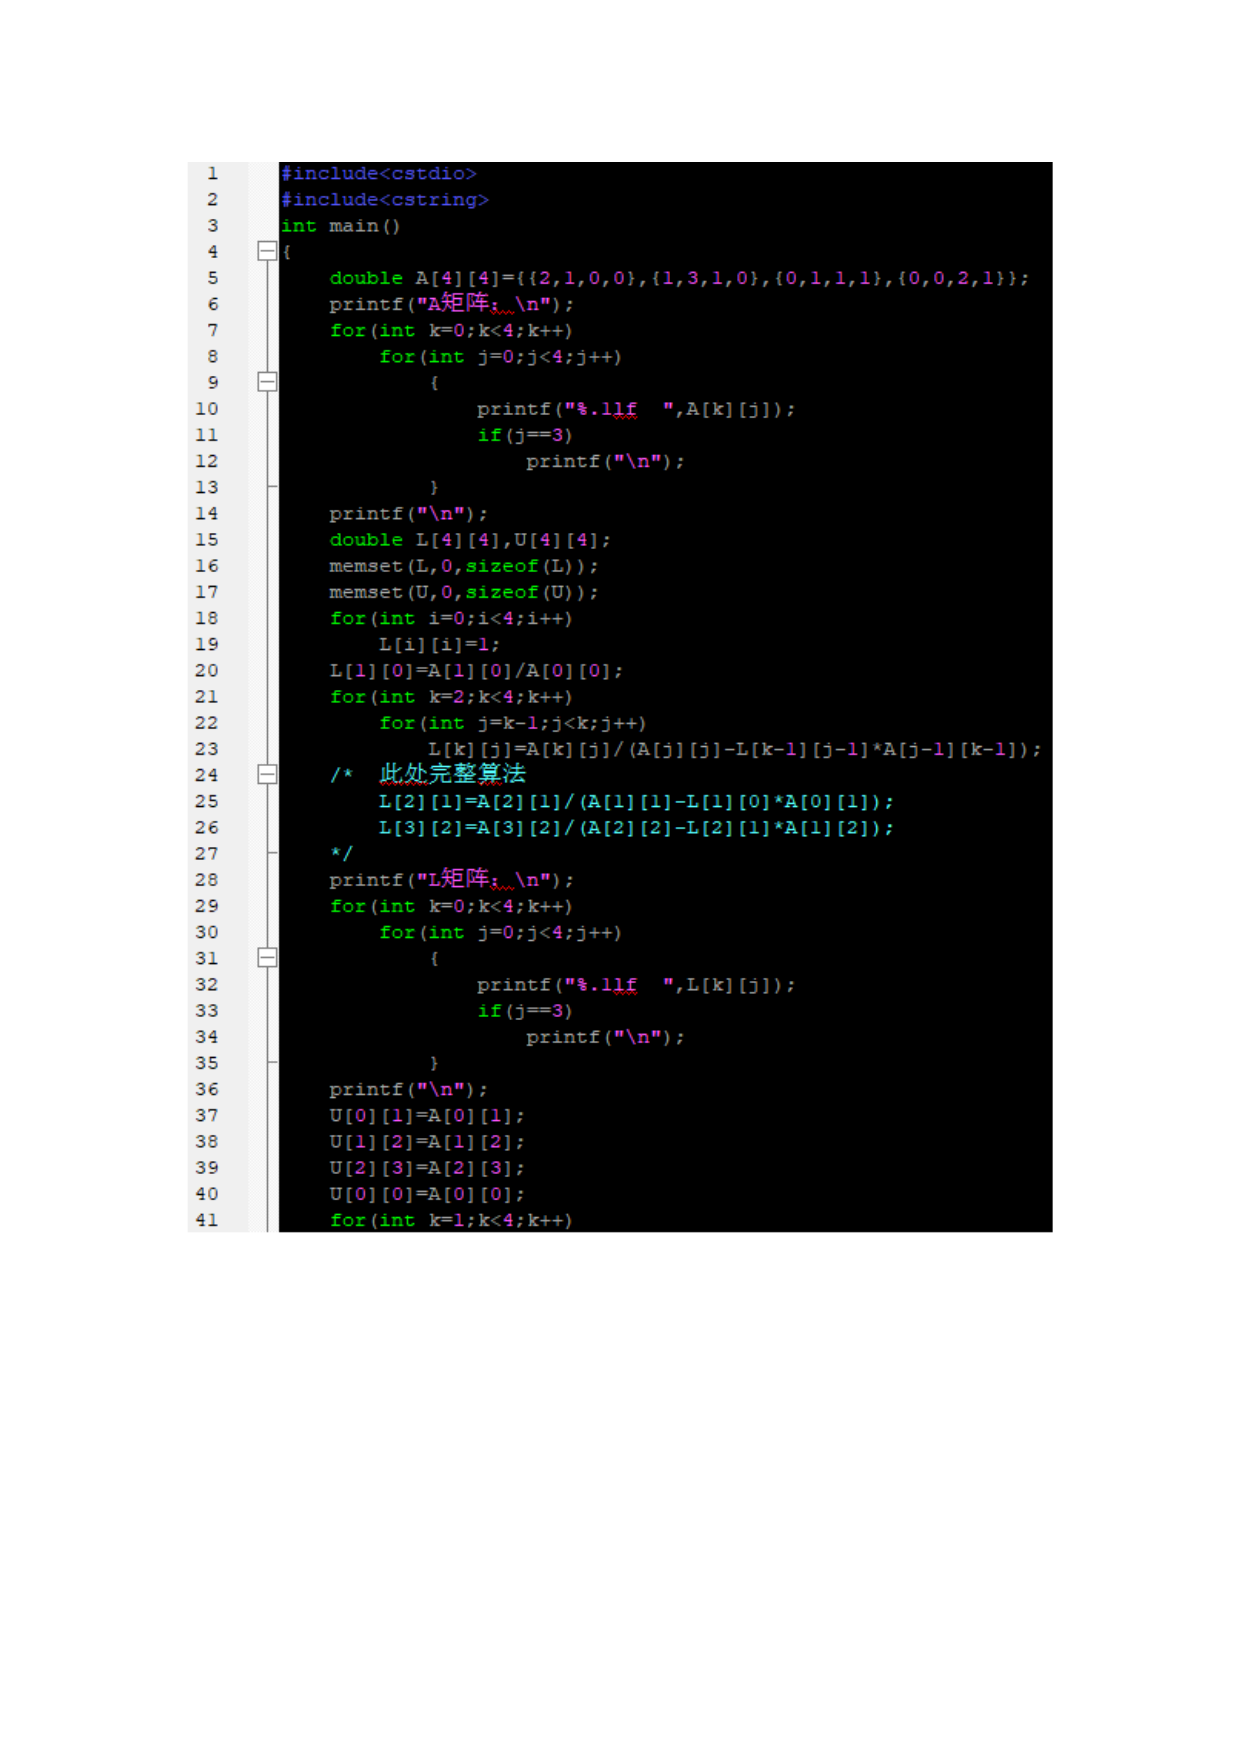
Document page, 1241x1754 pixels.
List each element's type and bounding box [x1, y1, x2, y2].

picture [187, 162, 1053, 1234]
